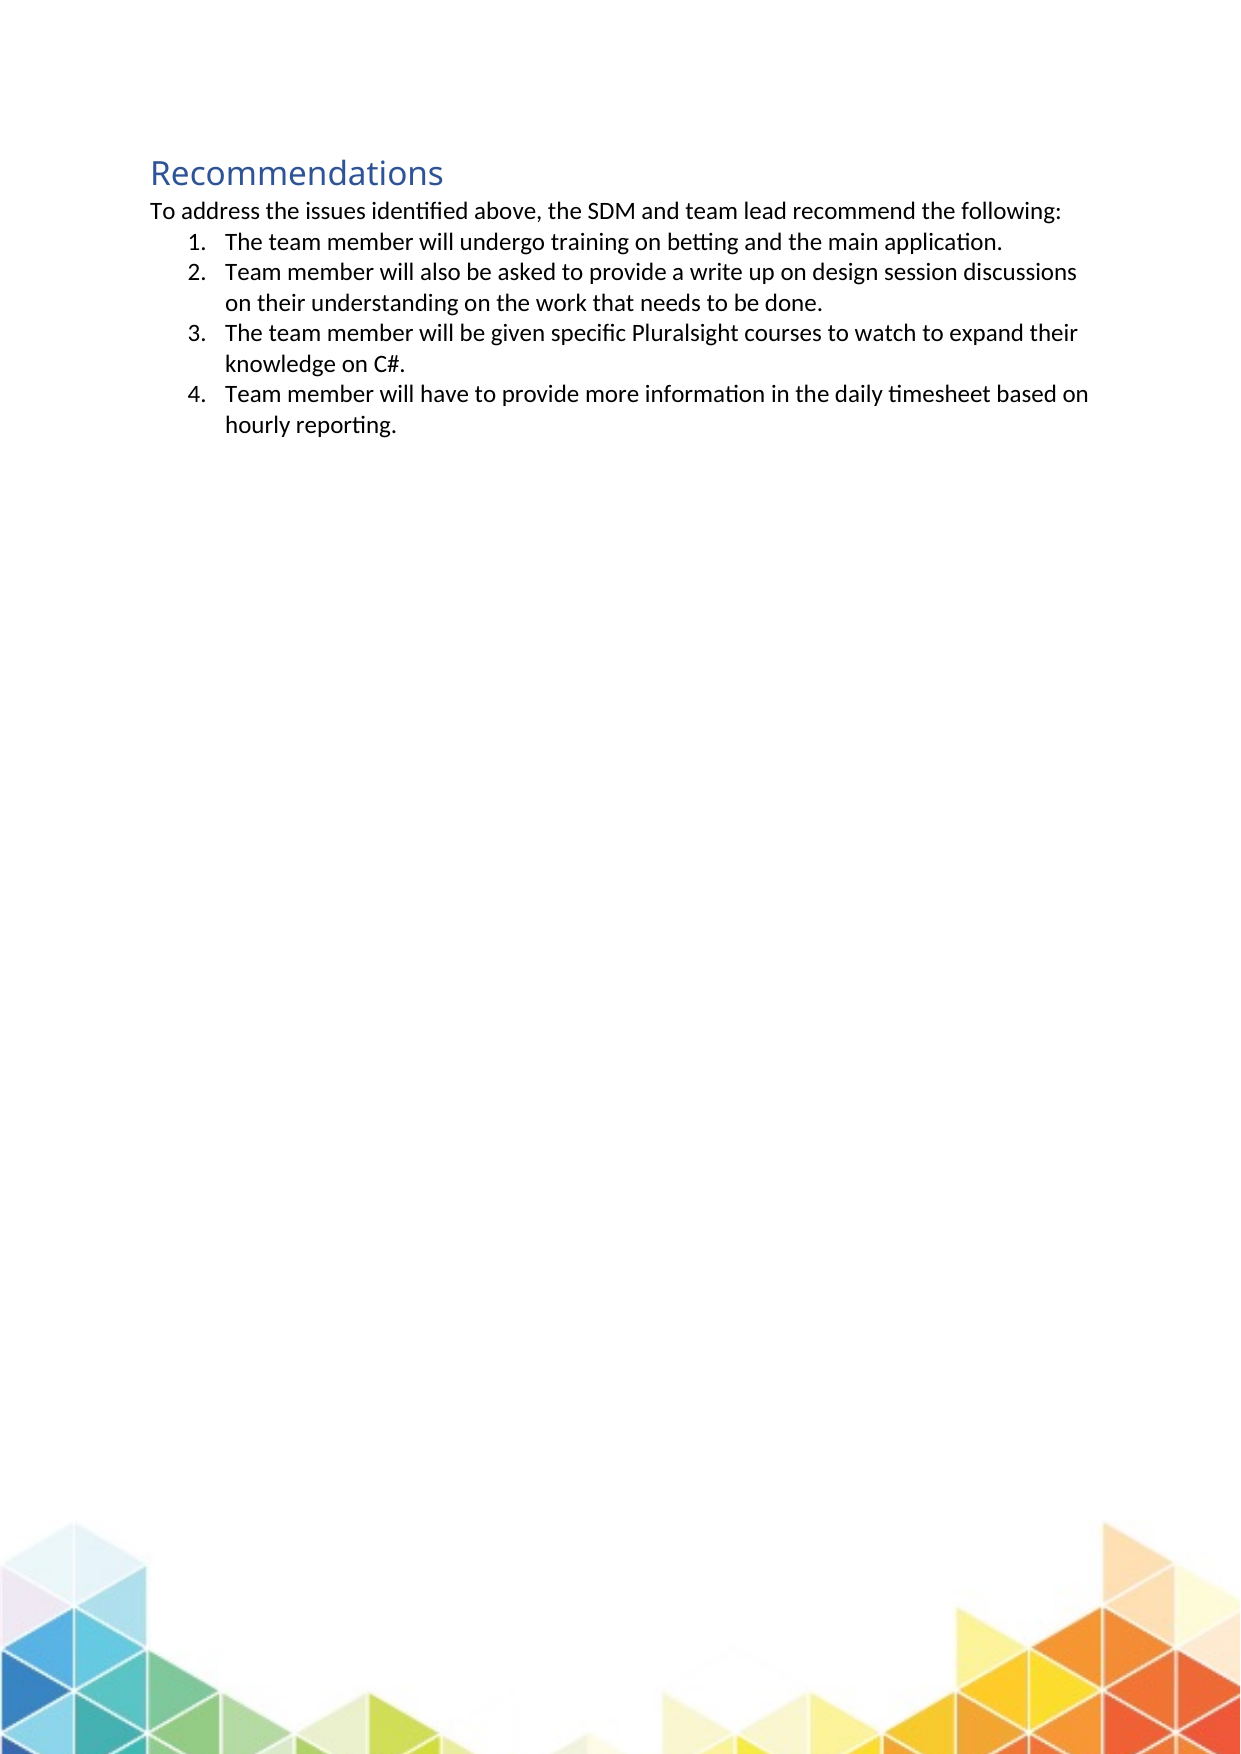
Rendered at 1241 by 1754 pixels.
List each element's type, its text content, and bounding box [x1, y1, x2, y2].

list The team member will undergo training on betting and the main application. [187, 226, 1090, 256]
list Team member will have to provide more information in the daily timesheet based on hourly reporting. [187, 378, 1090, 439]
list The team member will be given specific Pluralsight courses to watch to expand their knowledge on C#. [187, 317, 1090, 378]
list Team member will also be asked to provide a write up on design session discussions on their understanding on the work that needs to be done. [187, 256, 1090, 317]
subtitle Recommendations [150, 150, 1090, 195]
picture [0, 1520, 1241, 1754]
text To address the issues identified above, the SDM and team lead recommend the following: [150, 195, 1090, 226]
